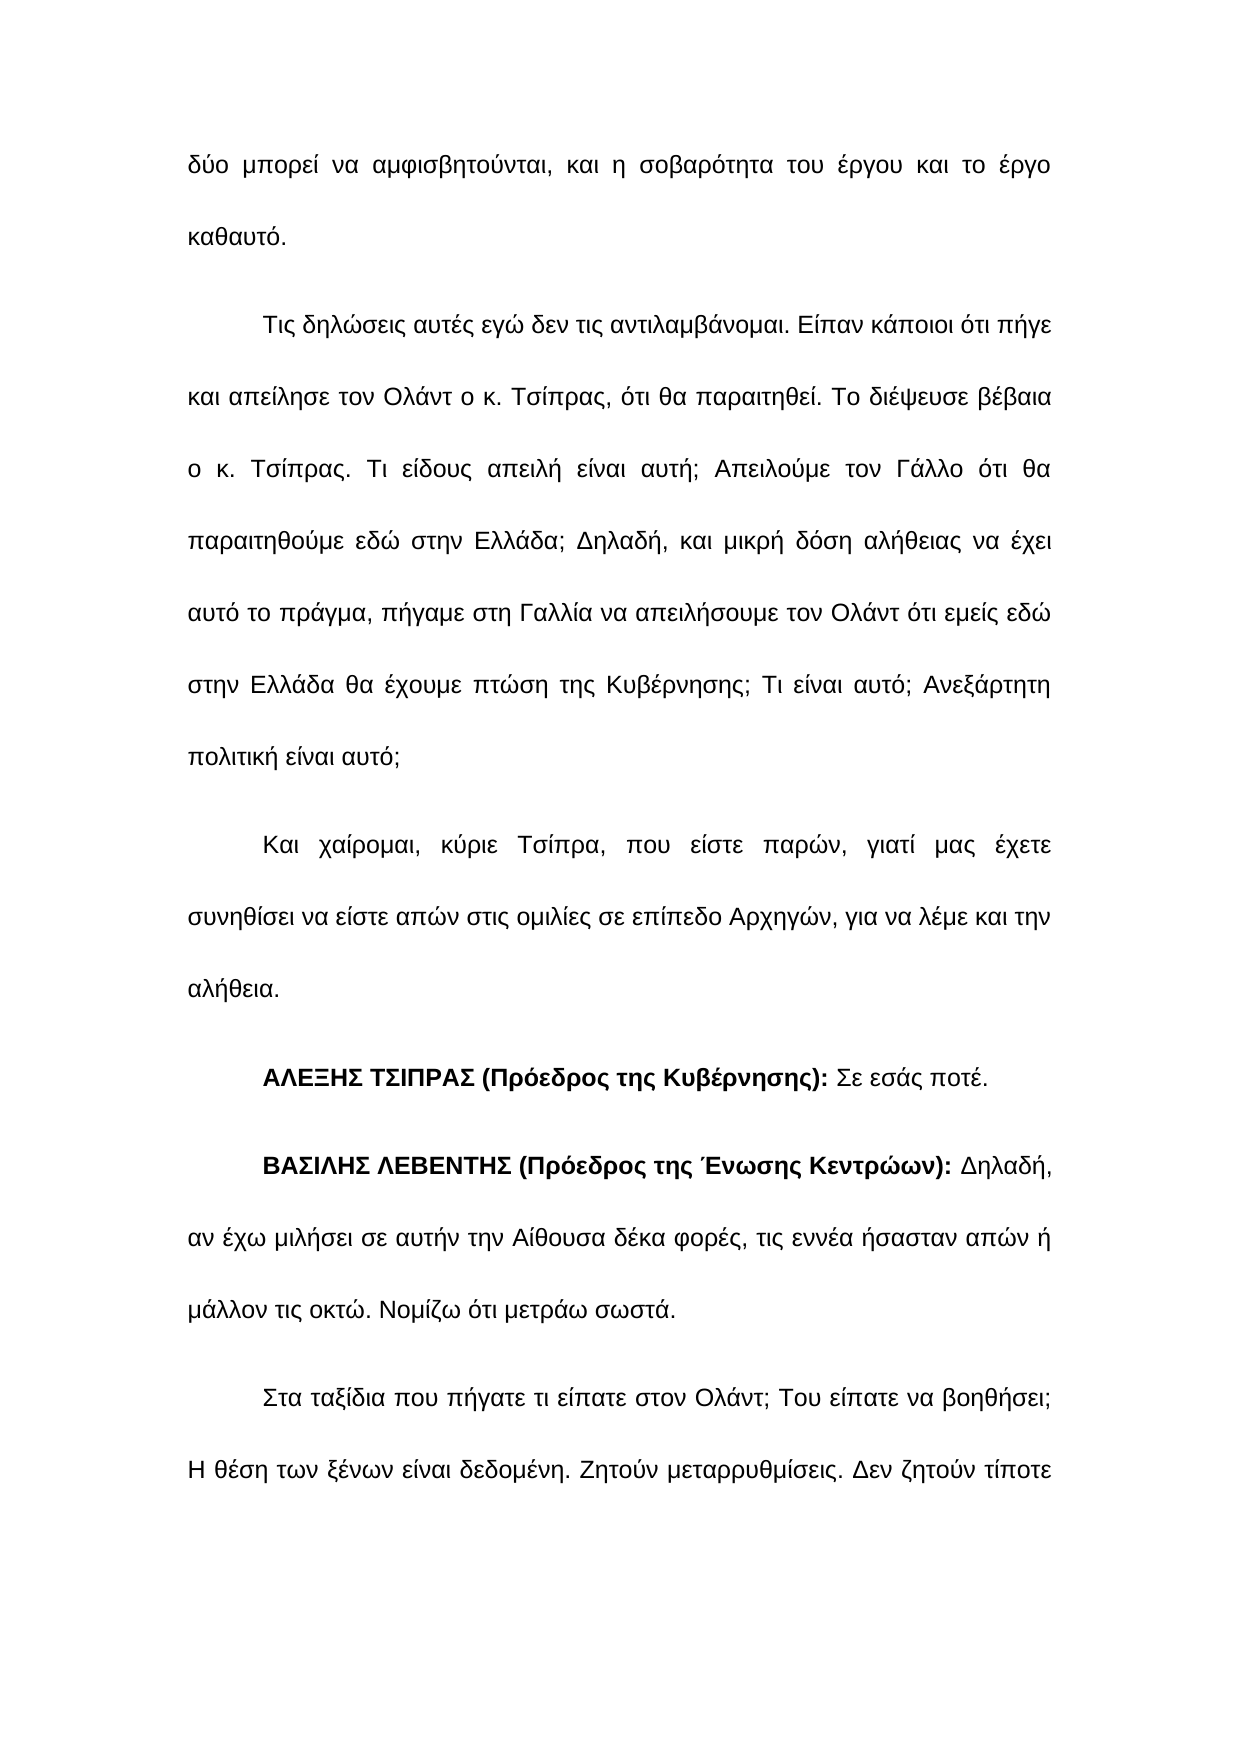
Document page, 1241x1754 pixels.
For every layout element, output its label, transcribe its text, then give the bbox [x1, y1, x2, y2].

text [187, 150, 1053, 251]
text Τις δηλώσεις αυτές εγώ δεν τις αντιλαμβάνομαι. Είπαν κάποιοι ότι πήγε και απείλησε τον Ολάντ ο κ. Τσίπρας, ότι θα παραιτηθεί. Το διέψευσε βέβαια ο κ. Τσίπρας. Τι είδους απειλή είναι αυτή; Απειλούμε τον Γάλλο ότι θα παραιτηθούμε εδώ στην Ελλάδα; Δηλαδή, και μικρή δόση αλήθειας να έχει αυτό το πράγμα, πήγαμε στη Γαλλία να απειλήσουμε τον Ολάντ ότι εμείς εδώ στην Ελλάδα θα έχουμε πτώση της Κυβέρνησης; Τι είναι αυτό; Ανεξάρτητη πολιτική είναι αυτό; [187, 310, 1053, 770]
text ΑΛΕΞΗΣ ΤΣΙΠΡΑΣ (Πρόεδρος της Κυβέρνησης): Σε εσάς ποτέ. [187, 1062, 1053, 1091]
text ΒΑΣΙΛΗΣ ΛΕΒΕΝΤΗΣ (Πρόεδρος της Ένωσης Κεντρώων): Δηλαδή, αν έχω μιλήσει σε αυτήν την Αίθουσα δέκα φορές, τις εννέα ήσασταν απών ή μάλλον τις οκτώ. Νομίζω ότι μετράω σωστά. [187, 1151, 1053, 1323]
text Και χαίρομαι, κύριε Τσίπρα, που είστε παρών, γιατί μας έχετε συνηθίσει να είστε απών στις ομιλίες σε επίπεδο Αρχηγών, για να λέμε και την αλήθεια. [187, 830, 1053, 1003]
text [187, 1383, 1053, 1484]
